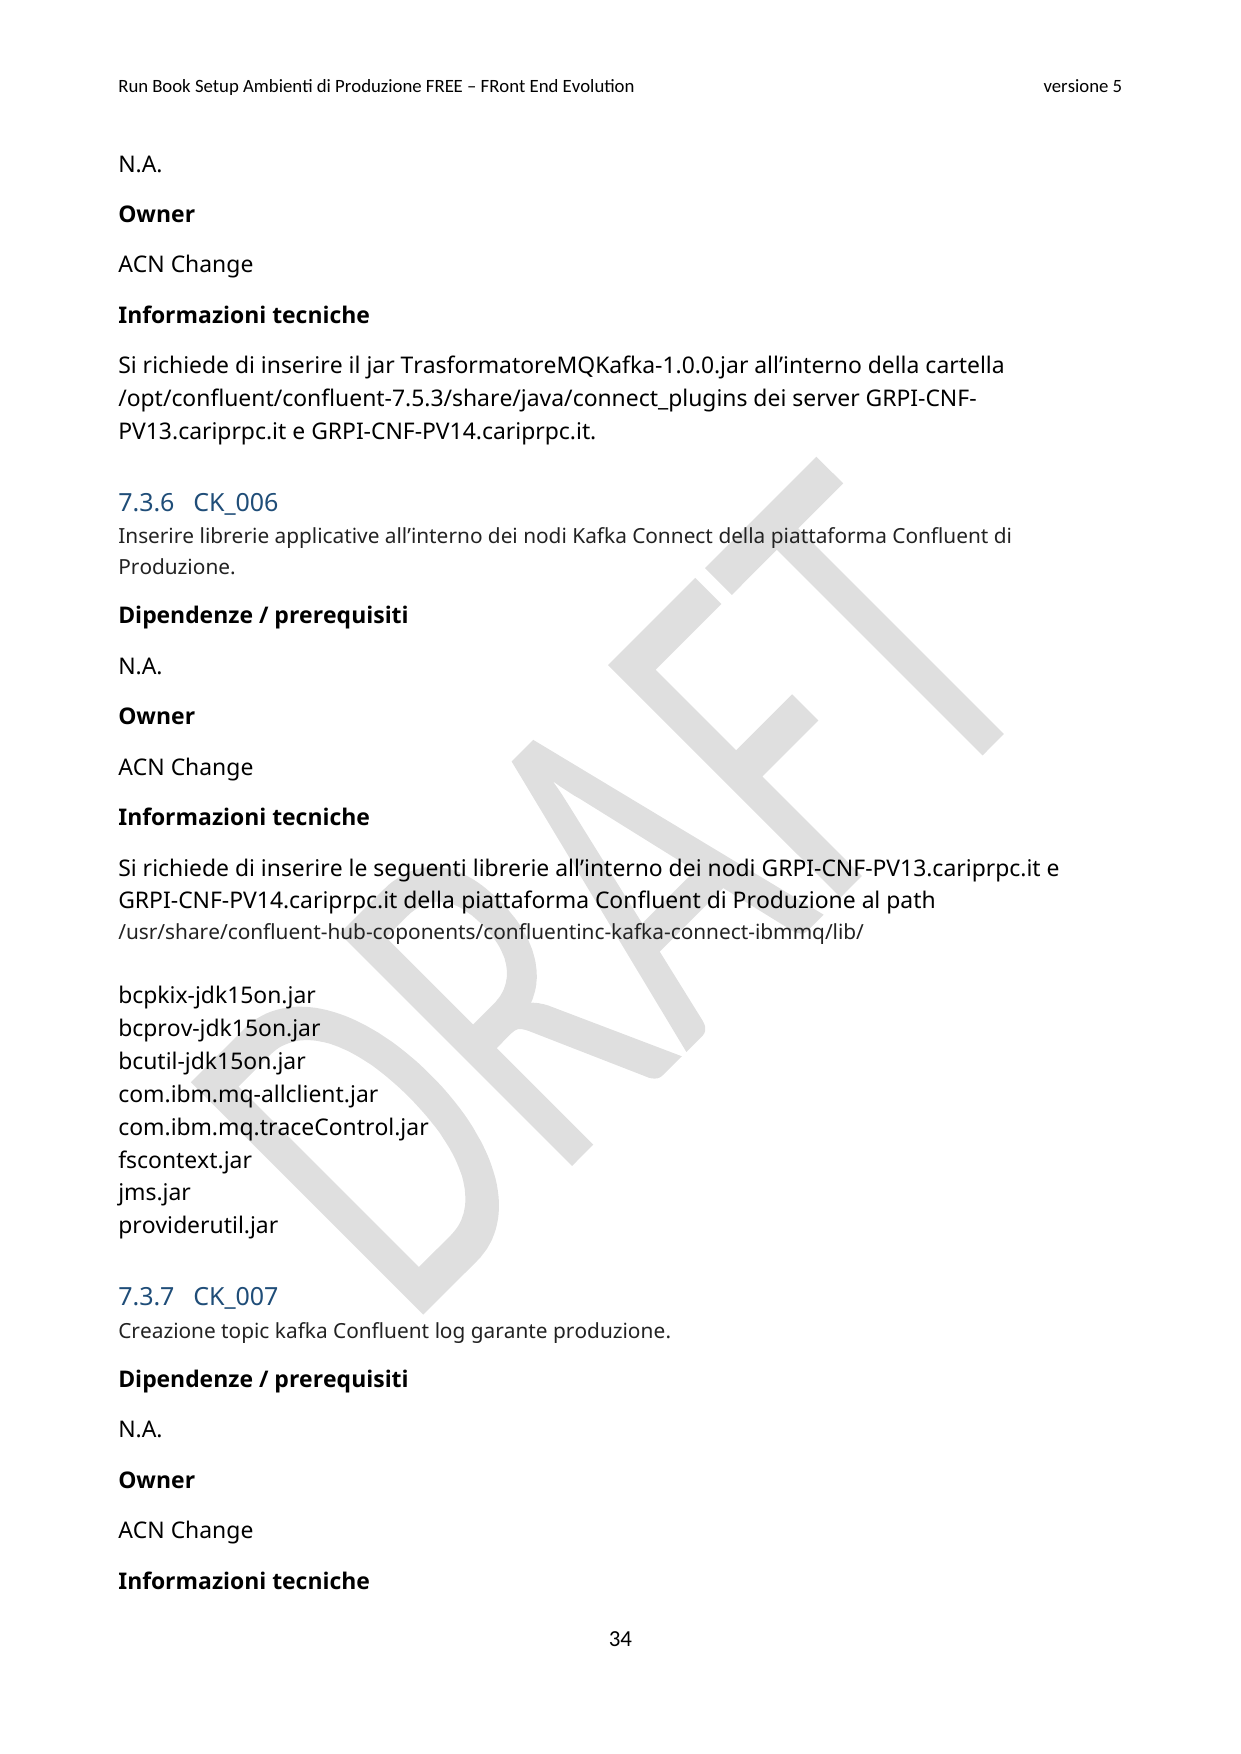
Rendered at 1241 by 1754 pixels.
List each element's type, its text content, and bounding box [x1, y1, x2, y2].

text Informazioni tecniche [118, 299, 1122, 330]
text Inserire librerie applicative all’interno dei nodi Kafka Connect della piattaforma Confluent di Produzione. [118, 521, 1122, 581]
text ACN Change [118, 248, 1122, 280]
text Owner [118, 198, 1122, 229]
text Dipendenze / prerequisiti [118, 599, 1122, 631]
text Owner [118, 1464, 1122, 1495]
text N.A. [118, 148, 1122, 179]
subtitle CK_007 [118, 1279, 1122, 1313]
text ACN Change [118, 751, 1122, 782]
text Si richiede di inserire il jar TrasformatoreMQKafka-1.0.0.jar all’interno della cartella /opt/confluent/confluent-7.5.3/share/java/connect_plugins dei server GRPI-CNF-PV13.cariprpc.it e GRPI-CNF-PV14.cariprpc.it. [118, 349, 1122, 446]
text Creazione topic kafka Confluent log garante produzione. [118, 1316, 1122, 1344]
text fscontext.jar [118, 1143, 1122, 1175]
text Si richiede di inserire le seguenti librerie all’interno dei nodi GRPI-CNF-PV13.cariprpc.it e GRPI-CNF-PV14.cariprpc.it della piattaforma Confluent di Produzione al path /usr/share/confluent-hub-coponents/confluentinc-kafka-connect-ibmmq/lib/ [118, 851, 1122, 945]
text jms.jar [118, 1176, 1122, 1208]
text Owner [118, 700, 1122, 731]
text ACN Change [118, 1514, 1122, 1546]
text com.ibm.mq-allclient.jar [118, 1078, 1122, 1109]
text bcpkix-jdk15on.jar [118, 979, 1122, 1011]
text N.A. [118, 650, 1122, 681]
text bcprov-jdk15on.jar [118, 1012, 1122, 1043]
text Informazioni tecniche [118, 1565, 1122, 1596]
text bcutil-jdk15on.jar [118, 1045, 1122, 1076]
text Dipendenze / prerequisiti [118, 1363, 1122, 1394]
text providerutil.jar [118, 1209, 1122, 1240]
subtitle CK_006 [118, 485, 1122, 519]
text com.ibm.mq.traceControl.jar [118, 1111, 1122, 1142]
text N.A. [118, 1413, 1122, 1445]
text Informazioni tecniche [118, 801, 1122, 832]
